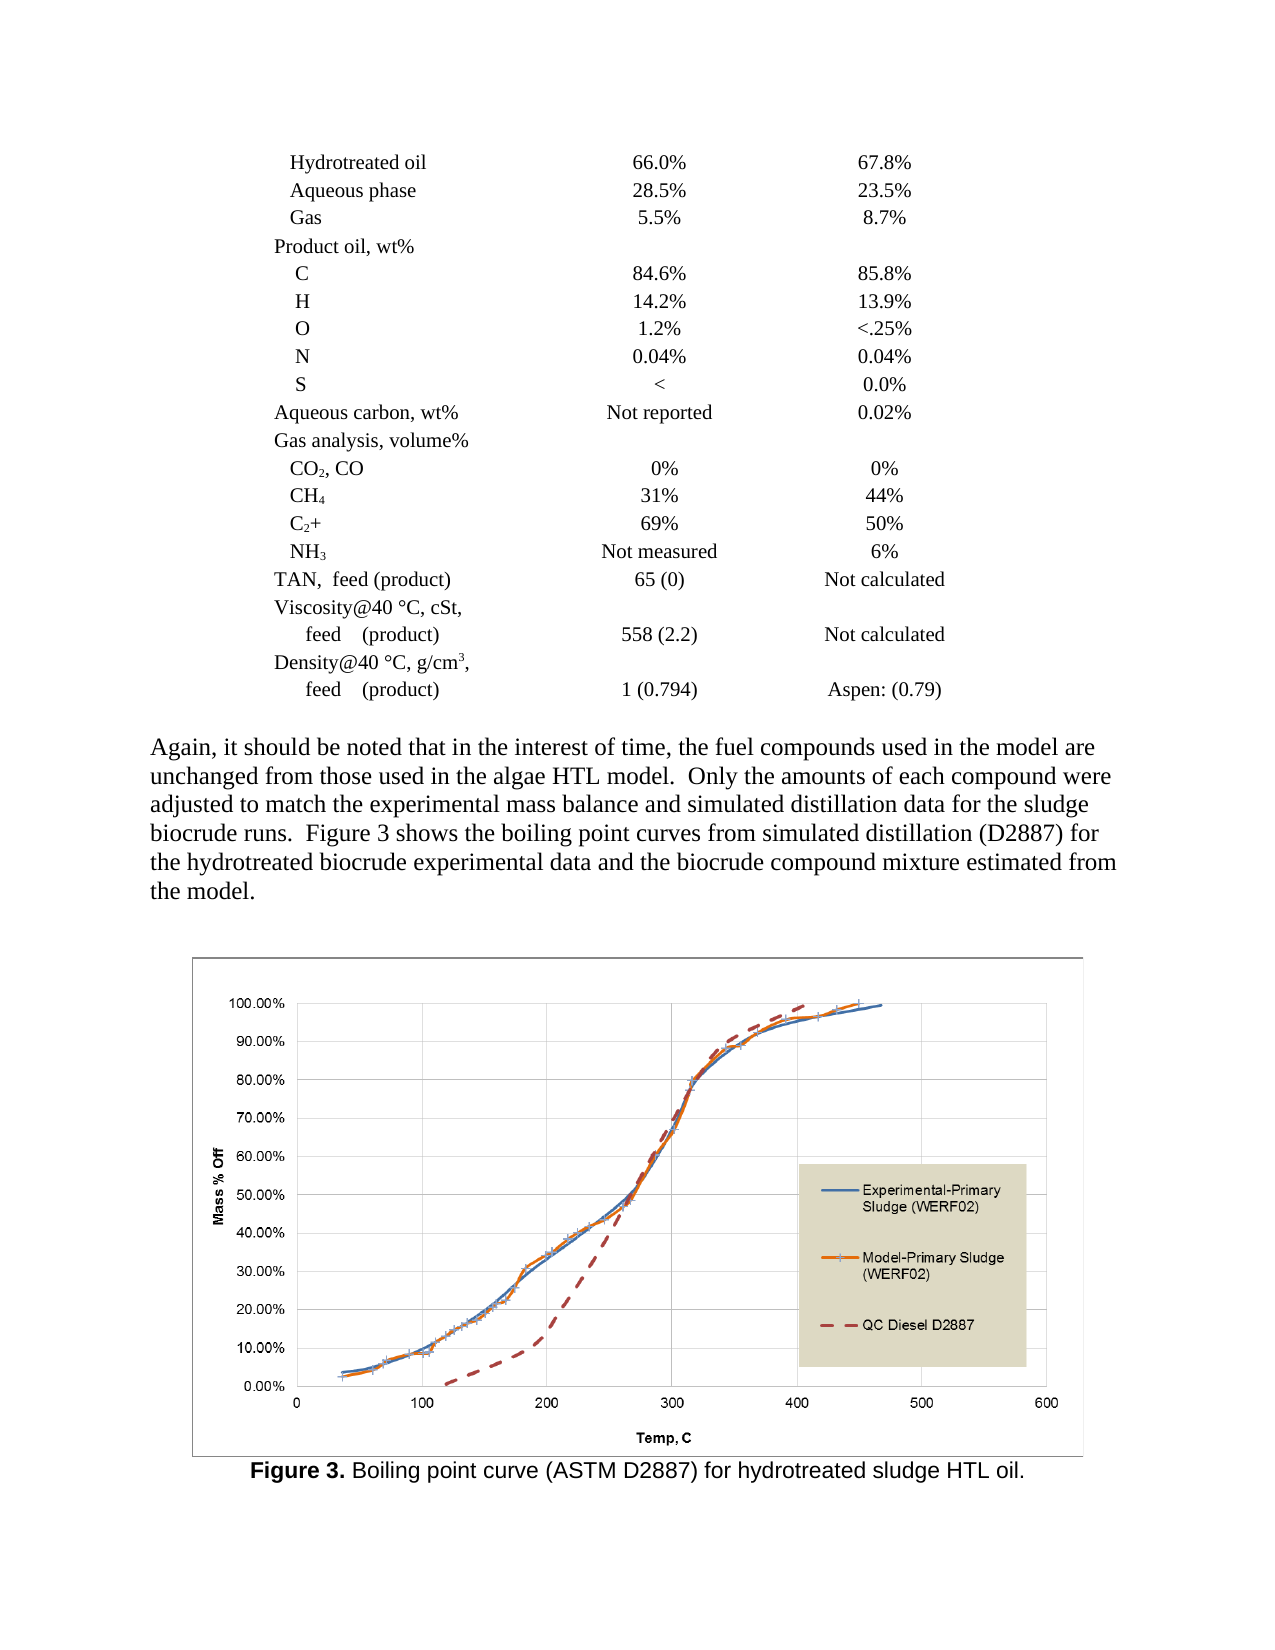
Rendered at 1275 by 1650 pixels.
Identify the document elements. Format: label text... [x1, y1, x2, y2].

text Again, it should be noted that in the interest of time, the fuel compounds used in the model are unchanged from those used in the algae HTL model. Only the amounts of each compound were adjusted to match the experimental mass balance and simulated distillation data for the sludge biocrude runs. Figure 3 shows the boiling point curves from simulated distillation (D2887) for the hydrotreated biocrude experimental data and the biocrude compound mixture estimated from the model. [150, 732, 1125, 904]
table_cell Product oil, wt% C H O N S [263, 234, 562, 400]
table_cell 0.02% [757, 400, 1012, 428]
table_cell TAN, feed (product) Viscosity@40 °C, cSt, feed (product) Density@40 °C, g/cm3, feed (product) [263, 567, 562, 706]
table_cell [263, 150, 562, 233]
table_cell 84.6% 14.2% 1.2% 0.04% < [562, 234, 757, 400]
table_cell 0% 44% 50% 6% [757, 428, 1012, 567]
table_cell Aqueous carbon, wt% [263, 400, 562, 428]
table_cell 66.0% 28.5% 5.5% [562, 150, 757, 233]
picture [192, 957, 1084, 1457]
table_cell Gas analysis, volume% CO2, CO CH4 C2+ NH3 [263, 428, 562, 567]
table_cell 85.8% 13.9% <.25% 0.04% 0.0% [757, 234, 1012, 400]
table_cell 0% 31% 69% Not measured [562, 428, 757, 567]
table_cell Not calculated Not calculated Aspen: (0.79) [757, 567, 1012, 706]
table_cell 67.8% 23.5% 8.7% [757, 150, 1012, 233]
table_cell Not reported [562, 400, 757, 428]
list Figure 3. Boiling point curve (ASTM D2887) for hydrotreated sludge HTL oil. [150, 1457, 1125, 1483]
table_cell 65 (0) 558 (2.2) 1 (0.794) [562, 567, 757, 706]
